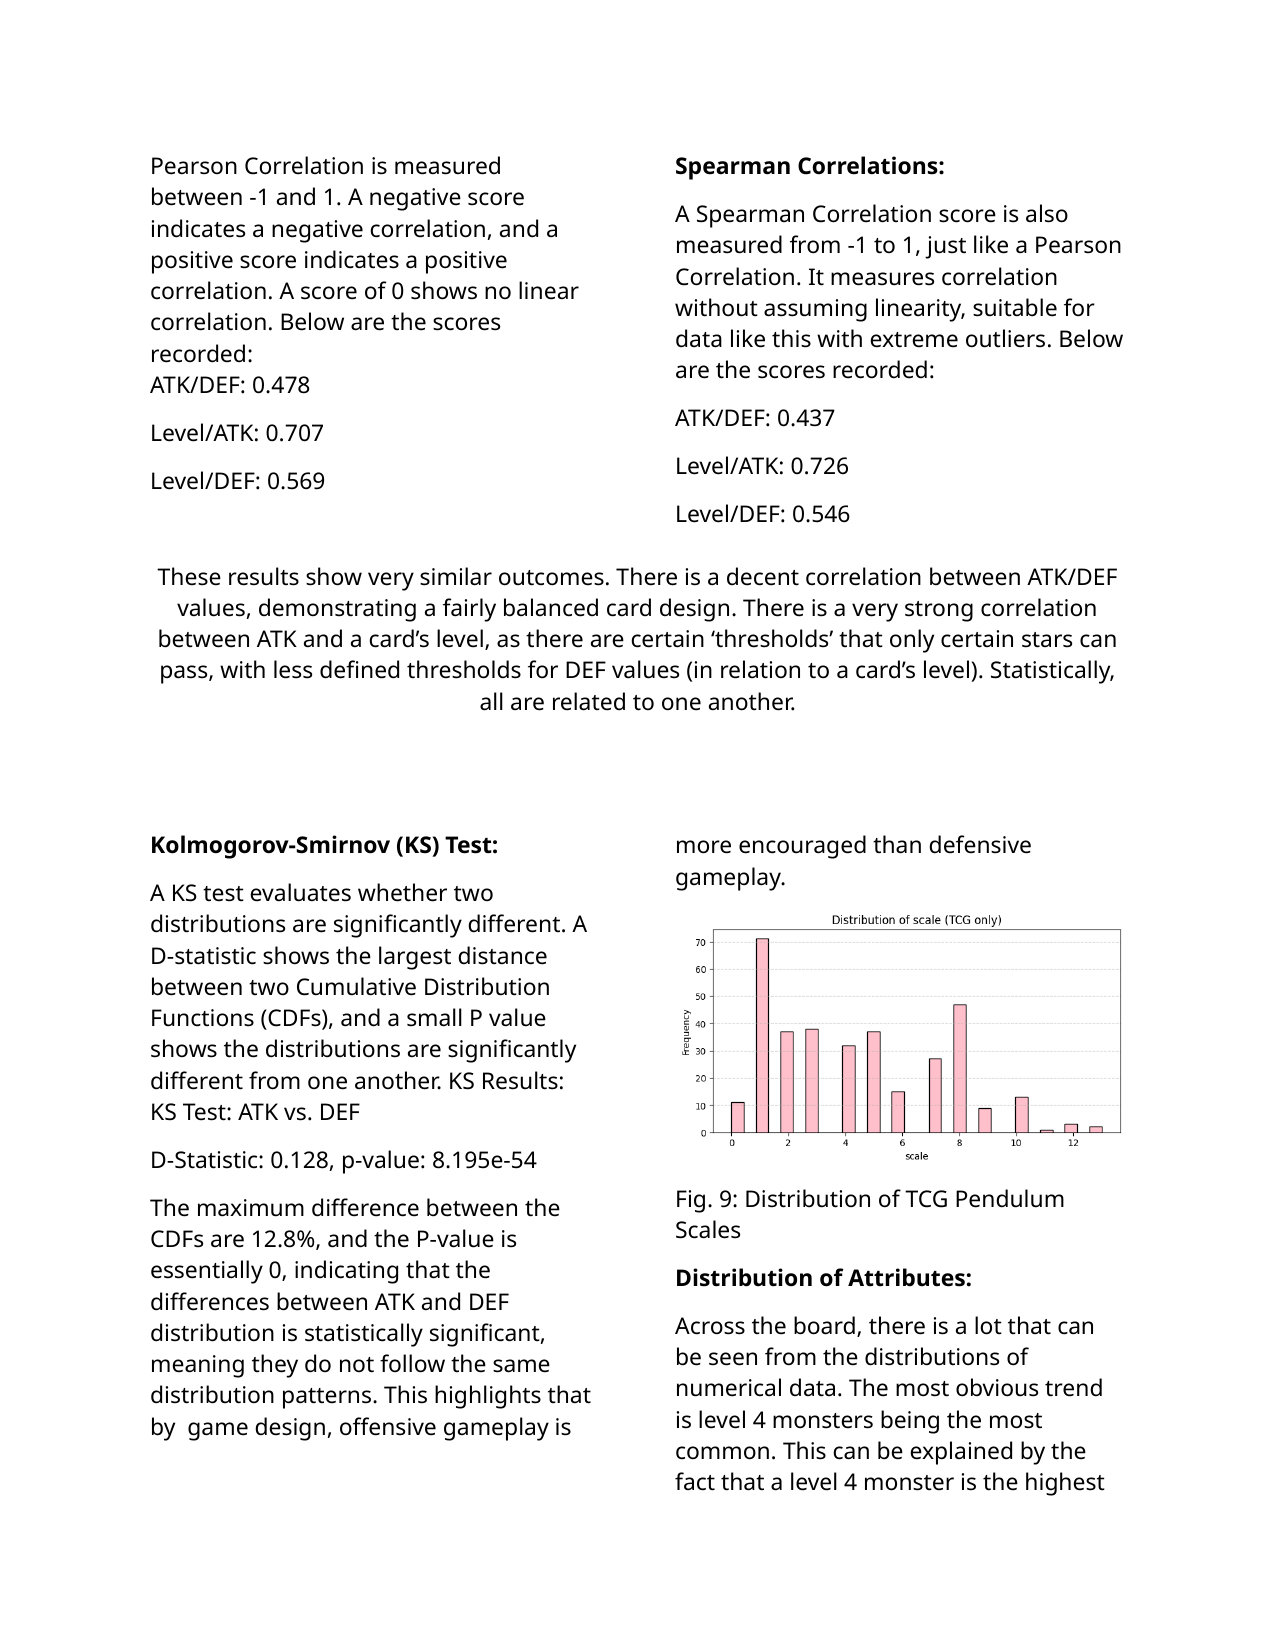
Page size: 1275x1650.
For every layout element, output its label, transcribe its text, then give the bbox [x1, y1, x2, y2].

text Level/DEF: 0.546 [675, 498, 1125, 529]
text These results show very similar outcomes. There is a decent correlation between ATK/DEF values, demonstrating a fairly balanced card design. There is a very strong correlation between ATK and a card’s level, as there are certain ‘thresholds’ that only certain stars can pass, with less defined thresholds for DEF values (in relation to a card’s level). Statistically, all are related to one another. [150, 560, 1125, 717]
text Distribution of Attributes: [675, 1262, 1125, 1293]
text Fig. 9: Distribution of TCG Pendulum Scales [675, 1183, 1125, 1245]
text Level/ATK: 0.726 [675, 450, 1125, 481]
text ATK/DEF: 0.437 [675, 402, 1125, 433]
text Level/ATK: 0.707 [150, 417, 600, 448]
text The maximum difference between the CDFs are 12.8%, and the P-value is essentially 0, indicating that the differences between ATK and DEF distribution is statistically significant, meaning they do not follow the same distribution patterns. This highlights that by game design, offensive gameplay is more encouraged than defensive gameplay. [150, 1192, 600, 1442]
text A Spearman Correlation score is also measured from -1 to 1, just like a Pearson Correlation. It measures correlation without assuming linearity, suitable for data like this with extreme outliers. Below are the scores recorded: [675, 198, 1125, 385]
text A KS test evaluates whether two distributions are significantly different. A D-statistic shows the largest distance between two Cumulative Distribution Functions (CDFs), and a small P value shows the distributions are significantly different from one another. KS Results: KS Test: ATK vs. DEF [150, 877, 600, 1127]
text Kolmogorov-Smirnov (KS) Test: [150, 829, 600, 860]
text The maximum difference between the CDFs are 12.8%, and the P-value is essentially 0, indicating that the differences between ATK and DEF distribution is statistically significant, meaning they do not follow the same distribution patterns. This highlights that by game design, offensive gameplay is more encouraged than defensive gameplay. [675, 829, 1125, 892]
text Level/DEF: 0.569 [150, 464, 600, 496]
text D-Statistic: 0.128, p-value: 8.195e-54 [150, 1144, 600, 1175]
picture [675, 908, 1125, 1167]
text Pearson Correlation is measured between -1 and 1. A negative score indicates a negative correlation, and a positive score indicates a positive correlation. A score of 0 shows no linear correlation. Below are the scores recorded: ATK/DEF: 0.478 [150, 150, 600, 400]
text Spearman Correlations: [675, 150, 1125, 181]
